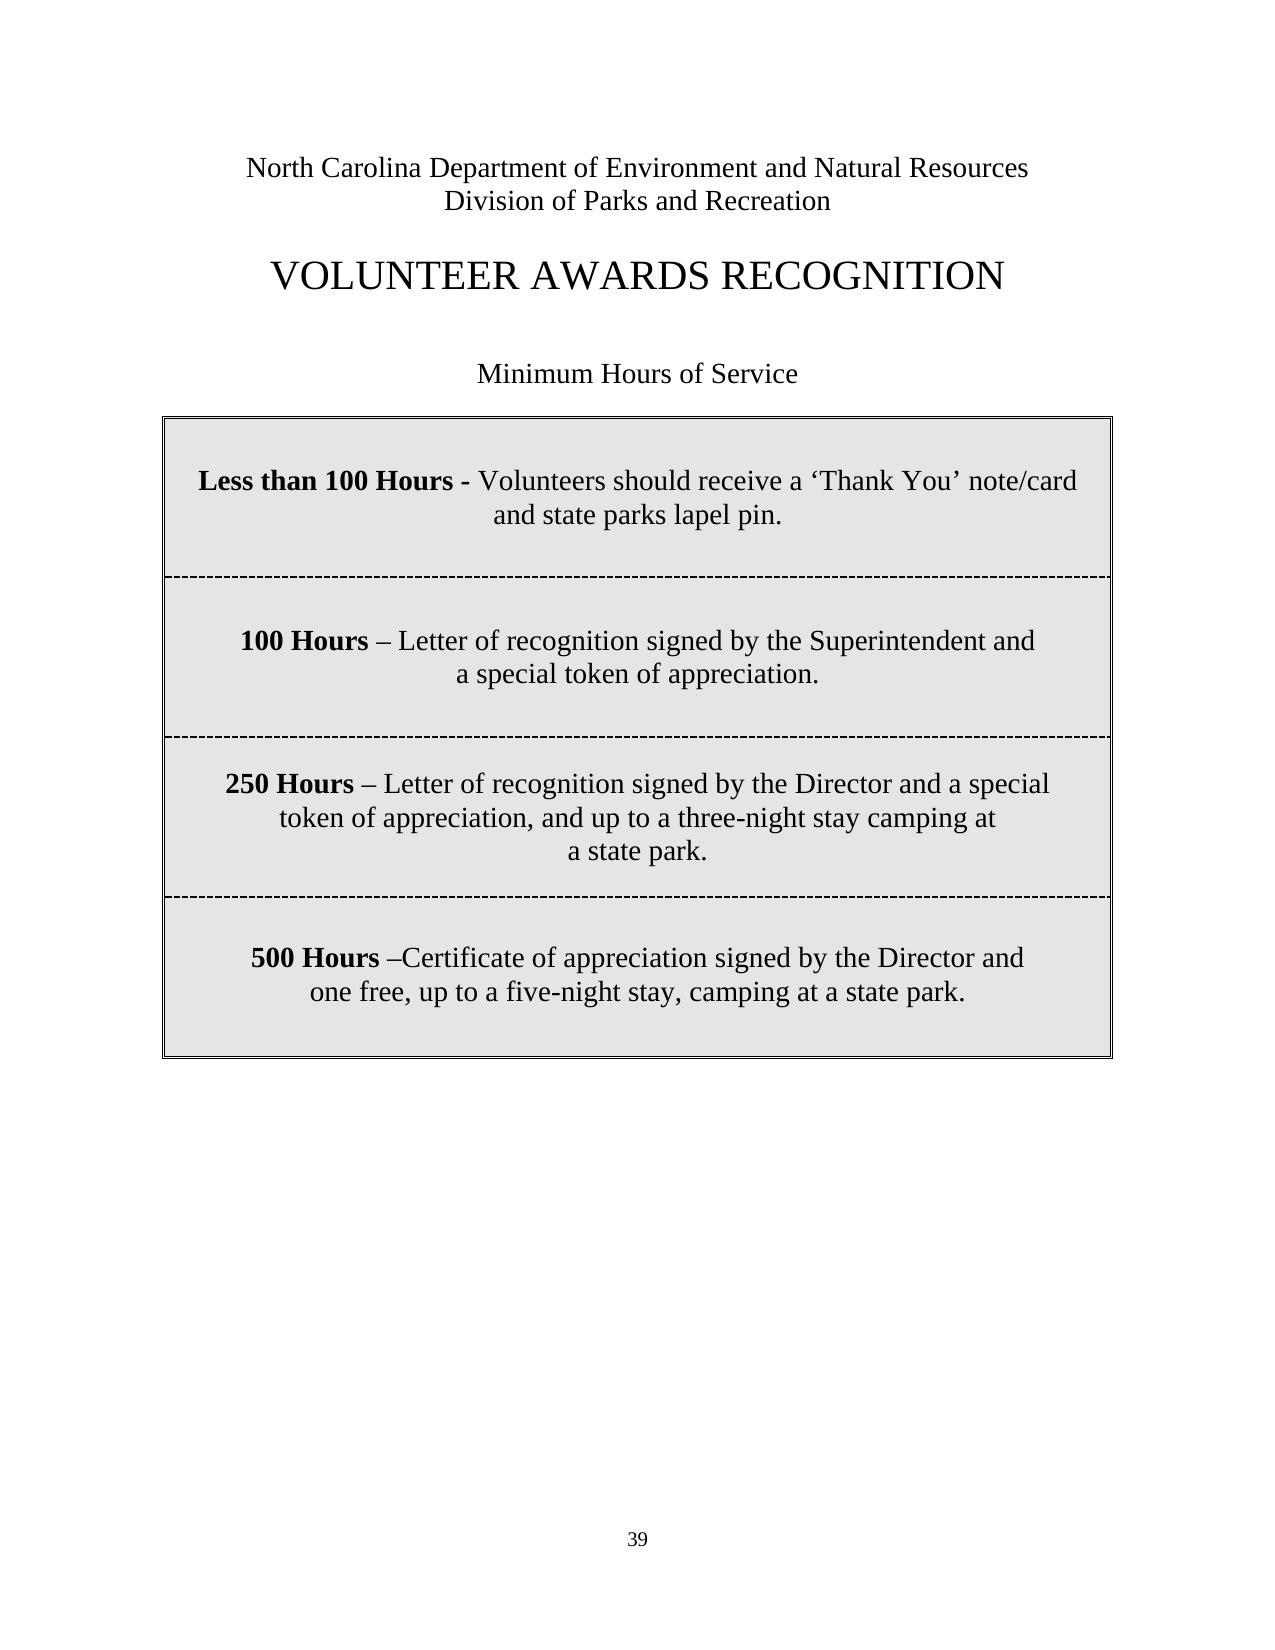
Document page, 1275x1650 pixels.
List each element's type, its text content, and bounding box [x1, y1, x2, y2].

table_cell 250 Hours – Letter of recognition signed by the Director and a special token of appreciation, and up to a three-night stay camping at a state park. [165, 736, 1110, 896]
text Minimum Hours of Service [105, 356, 1170, 389]
text North Carolina Department of Environment and Natural Resources [105, 150, 1170, 183]
table_header Less than 100 Hours - Volunteers should receive a ‘Thank You’ note/card and state parks lapel pin. [165, 419, 1110, 576]
table_cell 100 Hours – Letter of recognition signed by the Superintendent and a special token of appreciation. [165, 576, 1110, 736]
text VOLUNTEER AWARDS RECOGNITION [105, 251, 1170, 298]
text Division of Parks and Recreation [105, 183, 1170, 217]
table_cell 500 Hours –Certificate of appreciation signed by the Director and one free, up to a five-night stay, camping at a state park. [165, 896, 1110, 1056]
